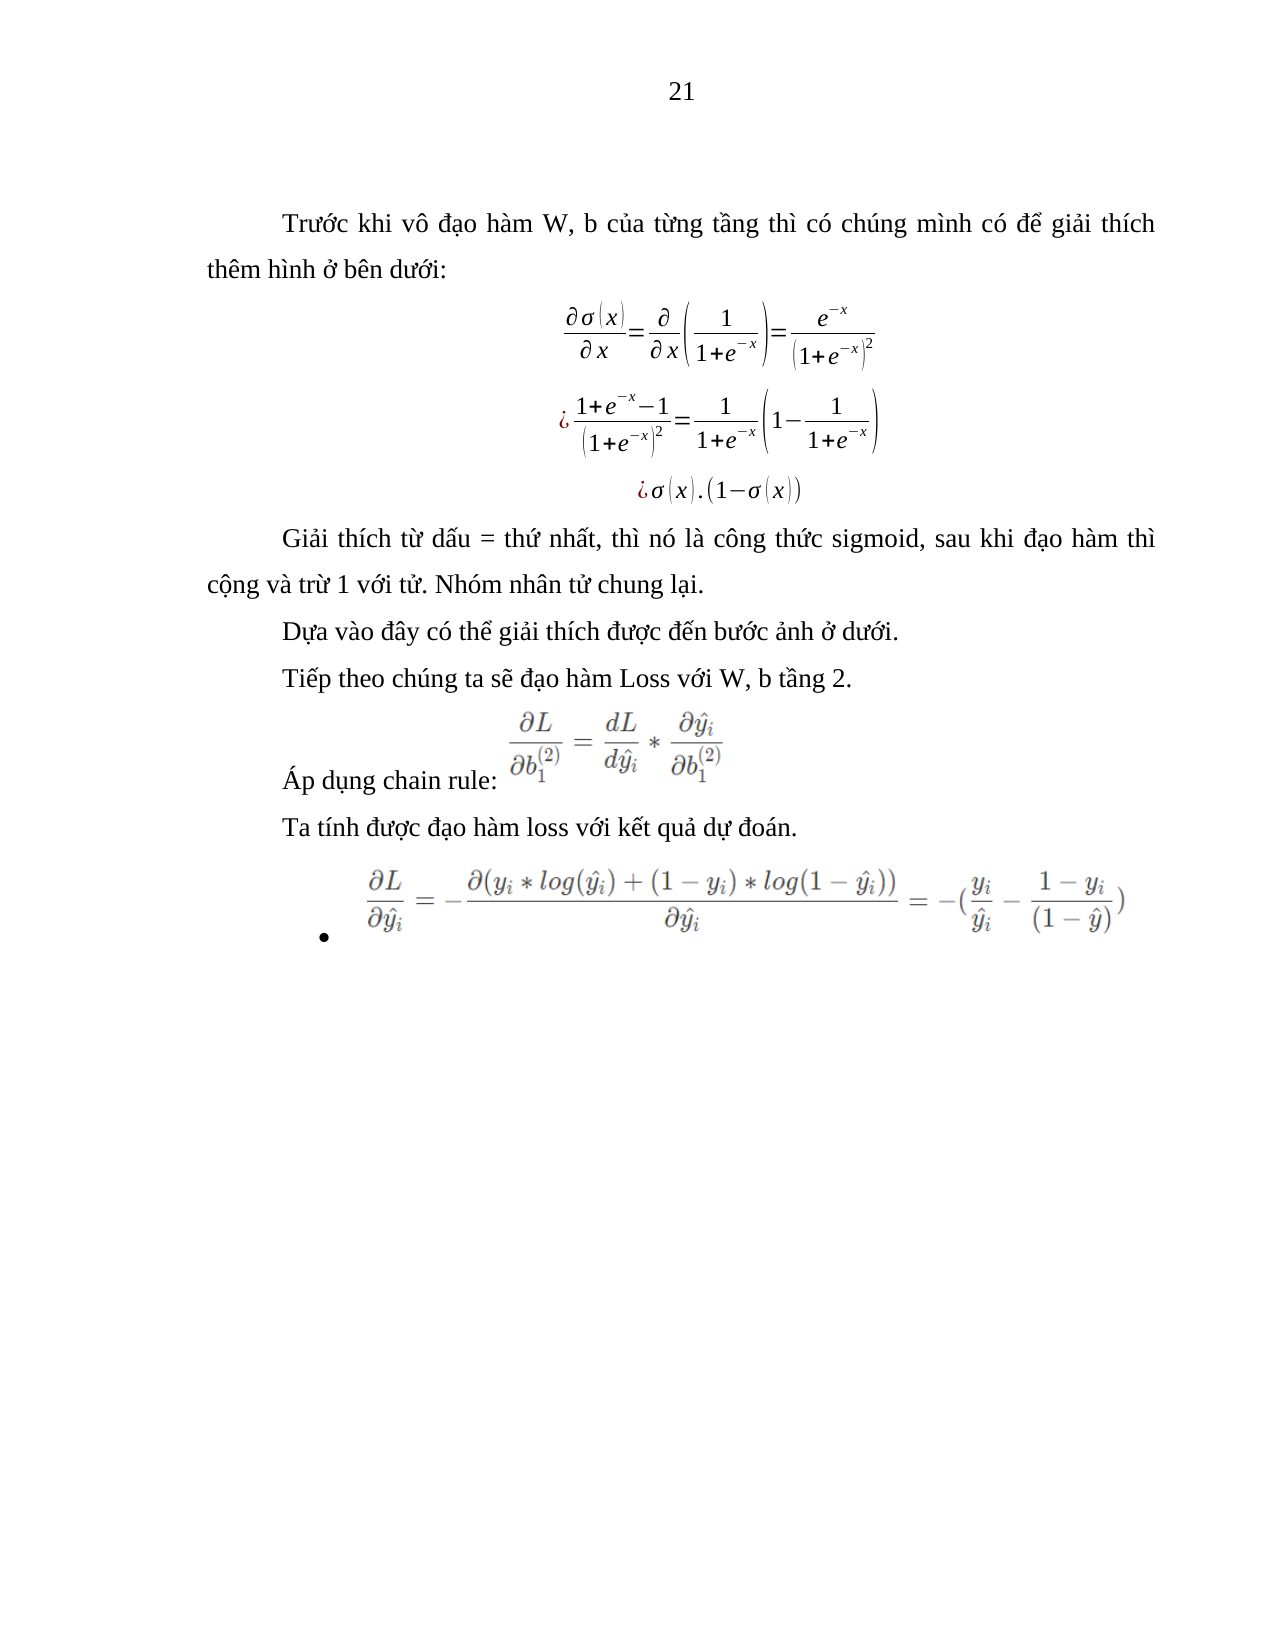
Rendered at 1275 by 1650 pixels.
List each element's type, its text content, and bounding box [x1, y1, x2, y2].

text Ta tính được đạo hàm loss với kết quả dự đoán. [207, 811, 1157, 842]
picture [356, 857, 1138, 948]
text Giải thích từ dấu = thứ nhất, thì nó là công thức sigmoid, sau khi đạo hàm thì cộng và trừ 1 với tử. Nhóm nhân tử chung lại. [207, 522, 1157, 599]
text Tiếp theo chúng ta sẽ đạo hàm Loss với W, b tầng 2. [207, 662, 1157, 693]
text Dựa vào đây có thể giải thích được đến bước ảnh ở dưới. [207, 615, 1157, 646]
picture [504, 708, 737, 790]
text Áp dụng chain rule: [207, 708, 1157, 796]
text Trước khi vô đạo hàm W, b của từng tầng thì có chúng mình có để giải thích thêm hình ở bên dưới: [207, 207, 1157, 284]
